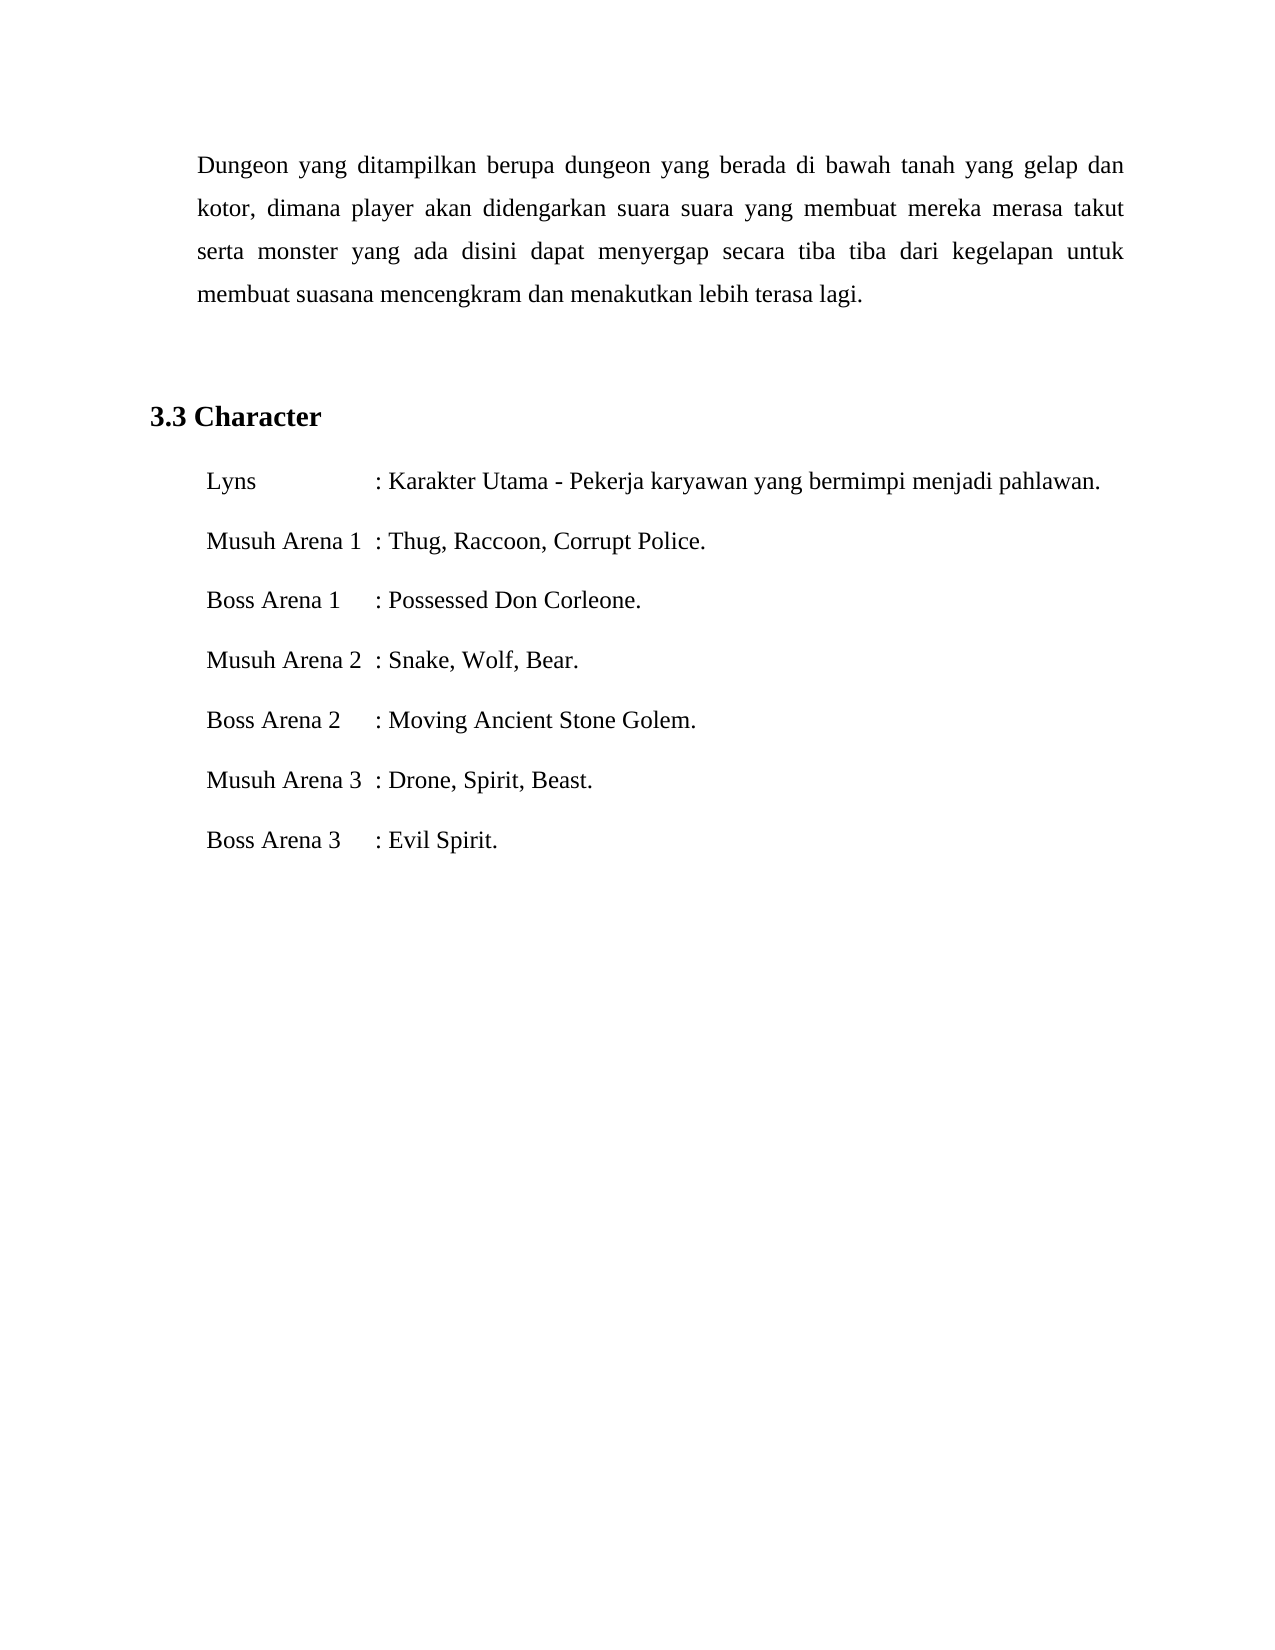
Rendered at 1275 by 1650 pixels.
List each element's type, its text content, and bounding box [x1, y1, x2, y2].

text Boss Arena 1 : Possessed Don Corleone. [206, 586, 1125, 614]
text Musuh Arena 1 : Thug, Raccoon, Corrupt Police. [206, 526, 1125, 554]
text Musuh Arena 2 : Snake, Wolf, Bear. [206, 645, 1125, 674]
text Dungeon yang ditampilkan berupa dungeon yang berada di bawah tanah yang gelap dan kotor, dimana player akan didengarkan suara suara yang membuat mereka merasa takut serta monster yang ada disini dapat menyergap secara tiba tiba dari kegelapan untuk membuat suasana mencengkram dan menakutkan lebih terasa lagi. [197, 150, 1125, 308]
text Boss Arena 2 : Moving Ancient Stone Golem. [206, 705, 1125, 734]
text Lyns : Karakter Utama - Pekerja karyawan yang bermimpi menjadi pahlawan. [206, 466, 1125, 495]
text Musuh Arena 3 : Drone, Spirit, Beast. [206, 765, 1125, 794]
text 3.3 Character [150, 399, 1125, 432]
text Boss Arena 3 : Evil Spirit. [206, 825, 1125, 853]
